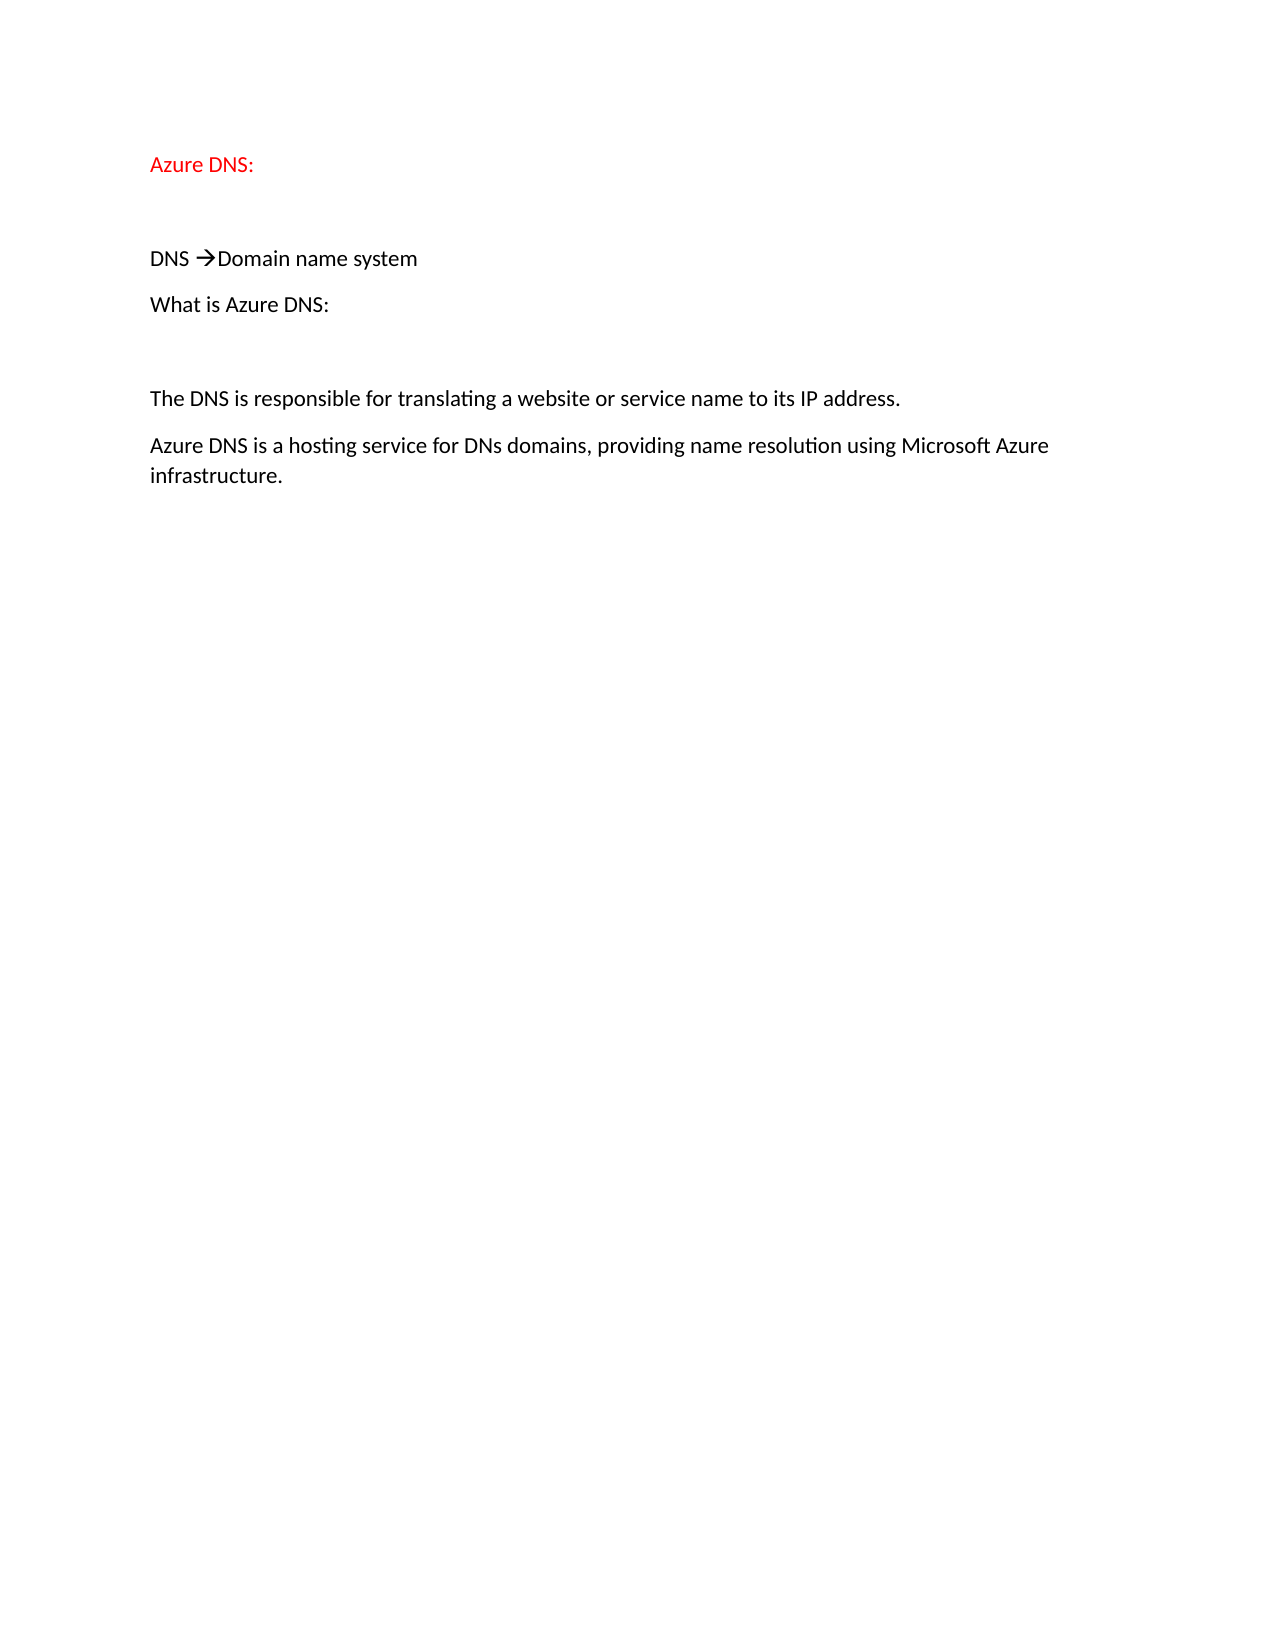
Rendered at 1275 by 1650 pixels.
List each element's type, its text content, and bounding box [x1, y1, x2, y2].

text The DNS is responsible for translating a website or service name to its IP address. [150, 384, 1125, 412]
text Azure DNS is a hosting service for DNs domains, providing name resolution using Microsoft Azure infrastructure. [150, 431, 1125, 489]
text What is Azure DNS: [150, 291, 1125, 319]
text Azure DNS: [150, 150, 1125, 178]
text DNS Domain name system [150, 244, 1125, 272]
